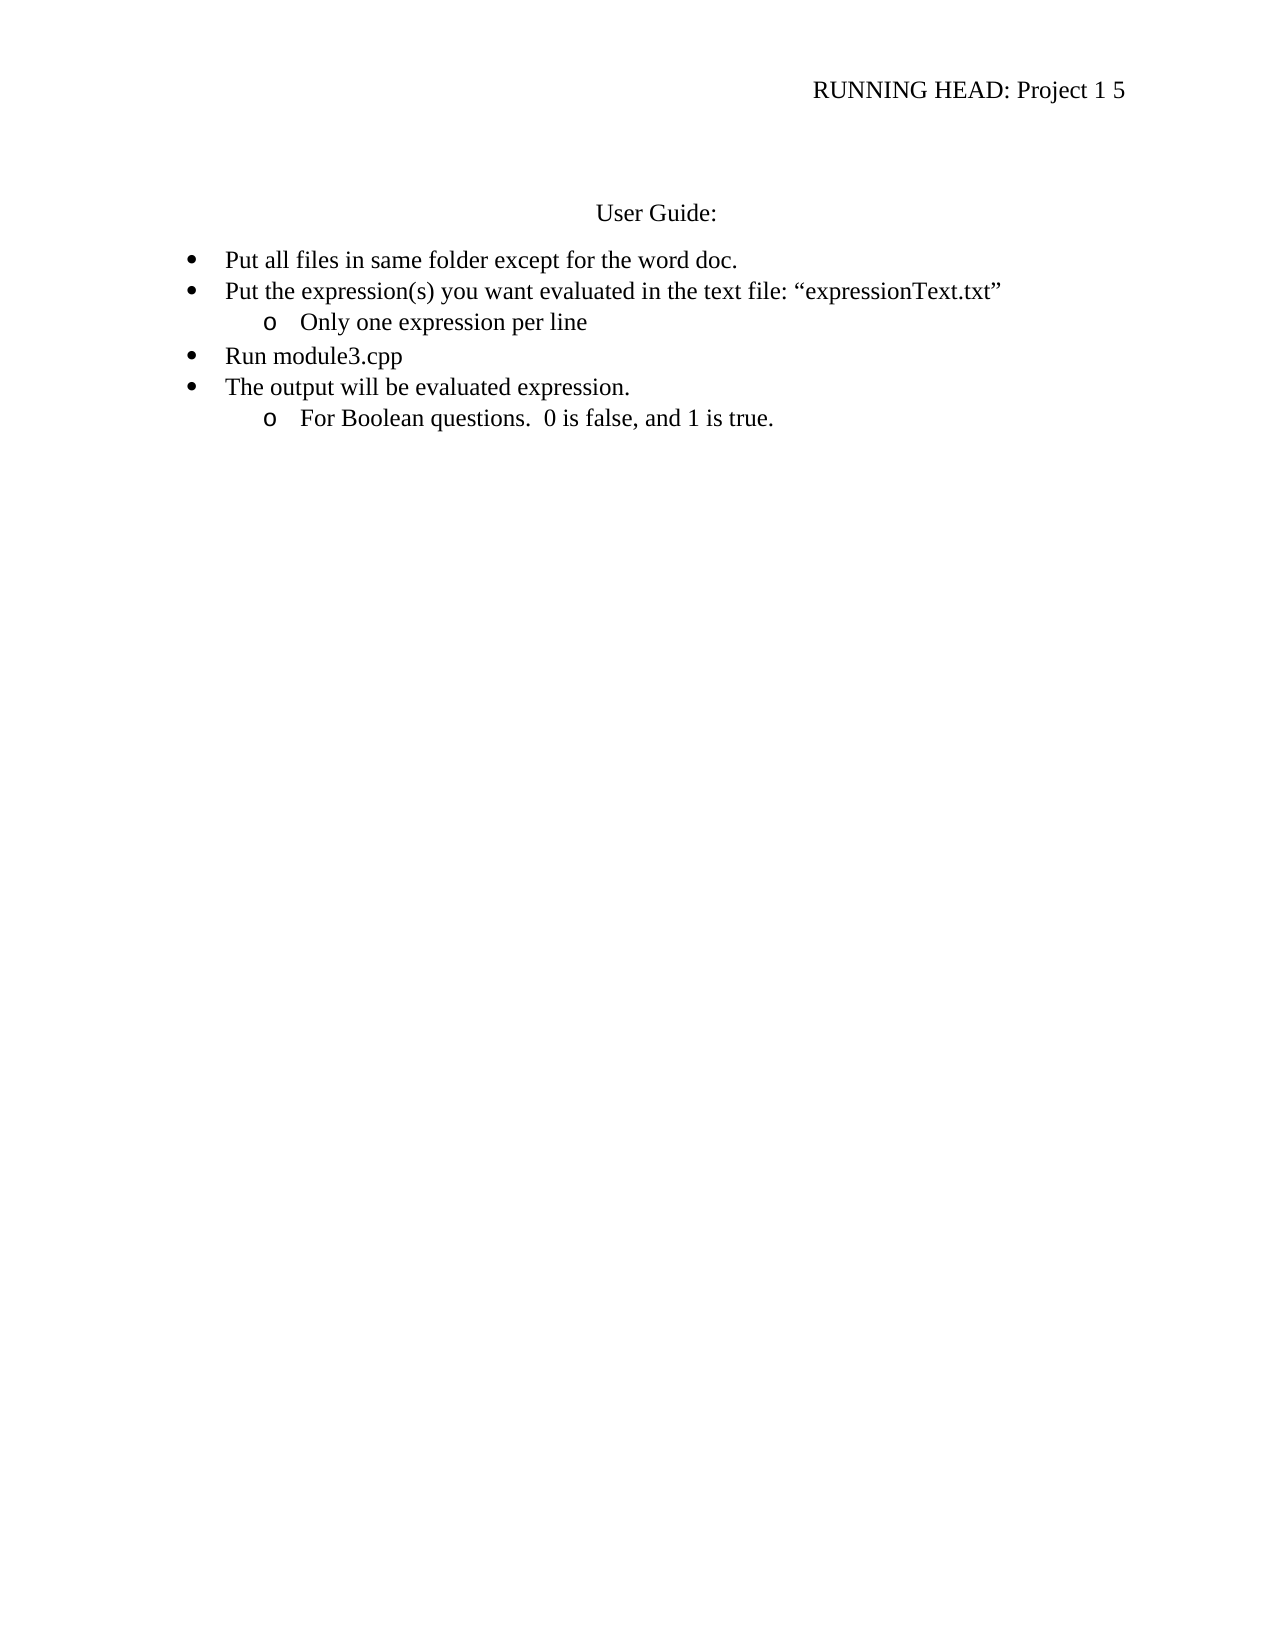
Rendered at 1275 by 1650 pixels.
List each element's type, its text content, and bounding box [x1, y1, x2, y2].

list The output will be evaluated expression. [187, 372, 1125, 401]
list Put all files in same folder except for the word doc. [187, 245, 1125, 274]
list For Boolean questions. 0 is false, and 1 is true. [262, 403, 1125, 434]
list Put the expression(s) you want evaluated in the text file: “expressionText.txt” [187, 276, 1125, 305]
list Run module3.cpp [187, 341, 1125, 369]
text User Guide: [187, 198, 1125, 226]
list Only one expression per line [262, 307, 1125, 338]
